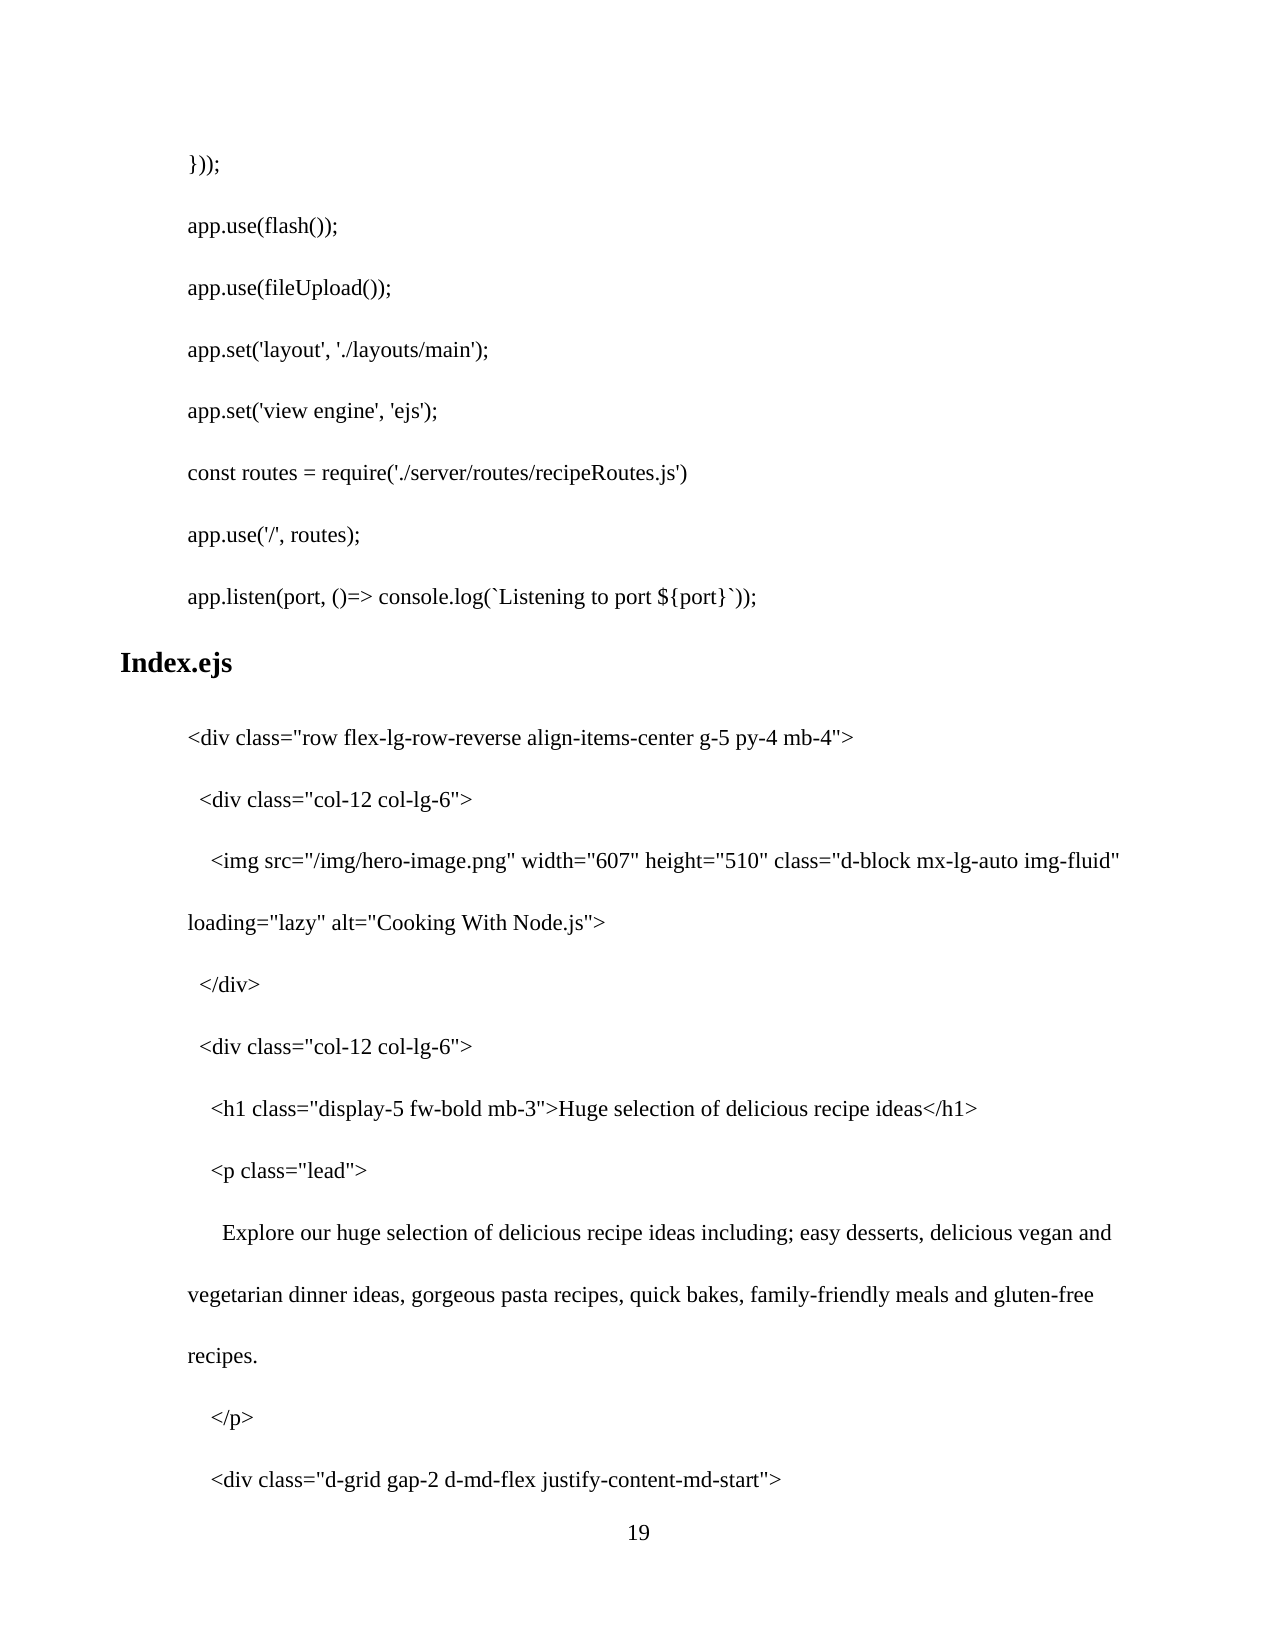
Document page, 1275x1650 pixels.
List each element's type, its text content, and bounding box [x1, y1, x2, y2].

text app.set('layout', './layouts/main'); [187, 336, 1134, 362]
text <div class="col-12 col-lg-6"> [187, 1033, 1134, 1059]
text app.use(fileUpload()); [187, 274, 1134, 300]
text <div class="col-12 col-lg-6"> [187, 786, 1134, 812]
text app.use(flash()); [187, 212, 1134, 238]
text app.use('/', routes); [187, 521, 1134, 548]
text app.set('view engine', 'ejs'); [187, 397, 1134, 424]
text <div class="row flex-lg-row-reverse align-items-center g-5 py-4 mb-4"> [187, 724, 1134, 750]
text <img src="/img/hero-image.png" width="607" height="510" class="d-block mx-lg-auto img-fluid" loading="lazy" alt="Cooking With Node.js"> [187, 847, 1134, 936]
text <div class="d-grid gap-2 d-md-flex justify-content-md-start"> [112, 1466, 1134, 1493]
text <h1 class="display-5 fw-bold mb-3">Huge selection of delicious recipe ideas</h1> [187, 1095, 1134, 1121]
text })); [187, 150, 1134, 176]
text Explore our huge selection of delicious recipe ideas including; easy desserts, delicious vegan and vegetarian dinner ideas, gorgeous pasta recipes, quick bakes, family-friendly meals and gluten-free recipes. [187, 1219, 1134, 1369]
text const routes = require('./server/routes/recipeRoutes.js') [187, 459, 1134, 486]
text </div> [187, 971, 1134, 998]
text app.listen(port, ()=> console.log(`Listening to port ${port}`)); [187, 583, 1134, 609]
text <p class="lead"> [187, 1157, 1134, 1183]
text </p> [187, 1404, 1134, 1431]
text Index.ejs [112, 645, 1134, 678]
